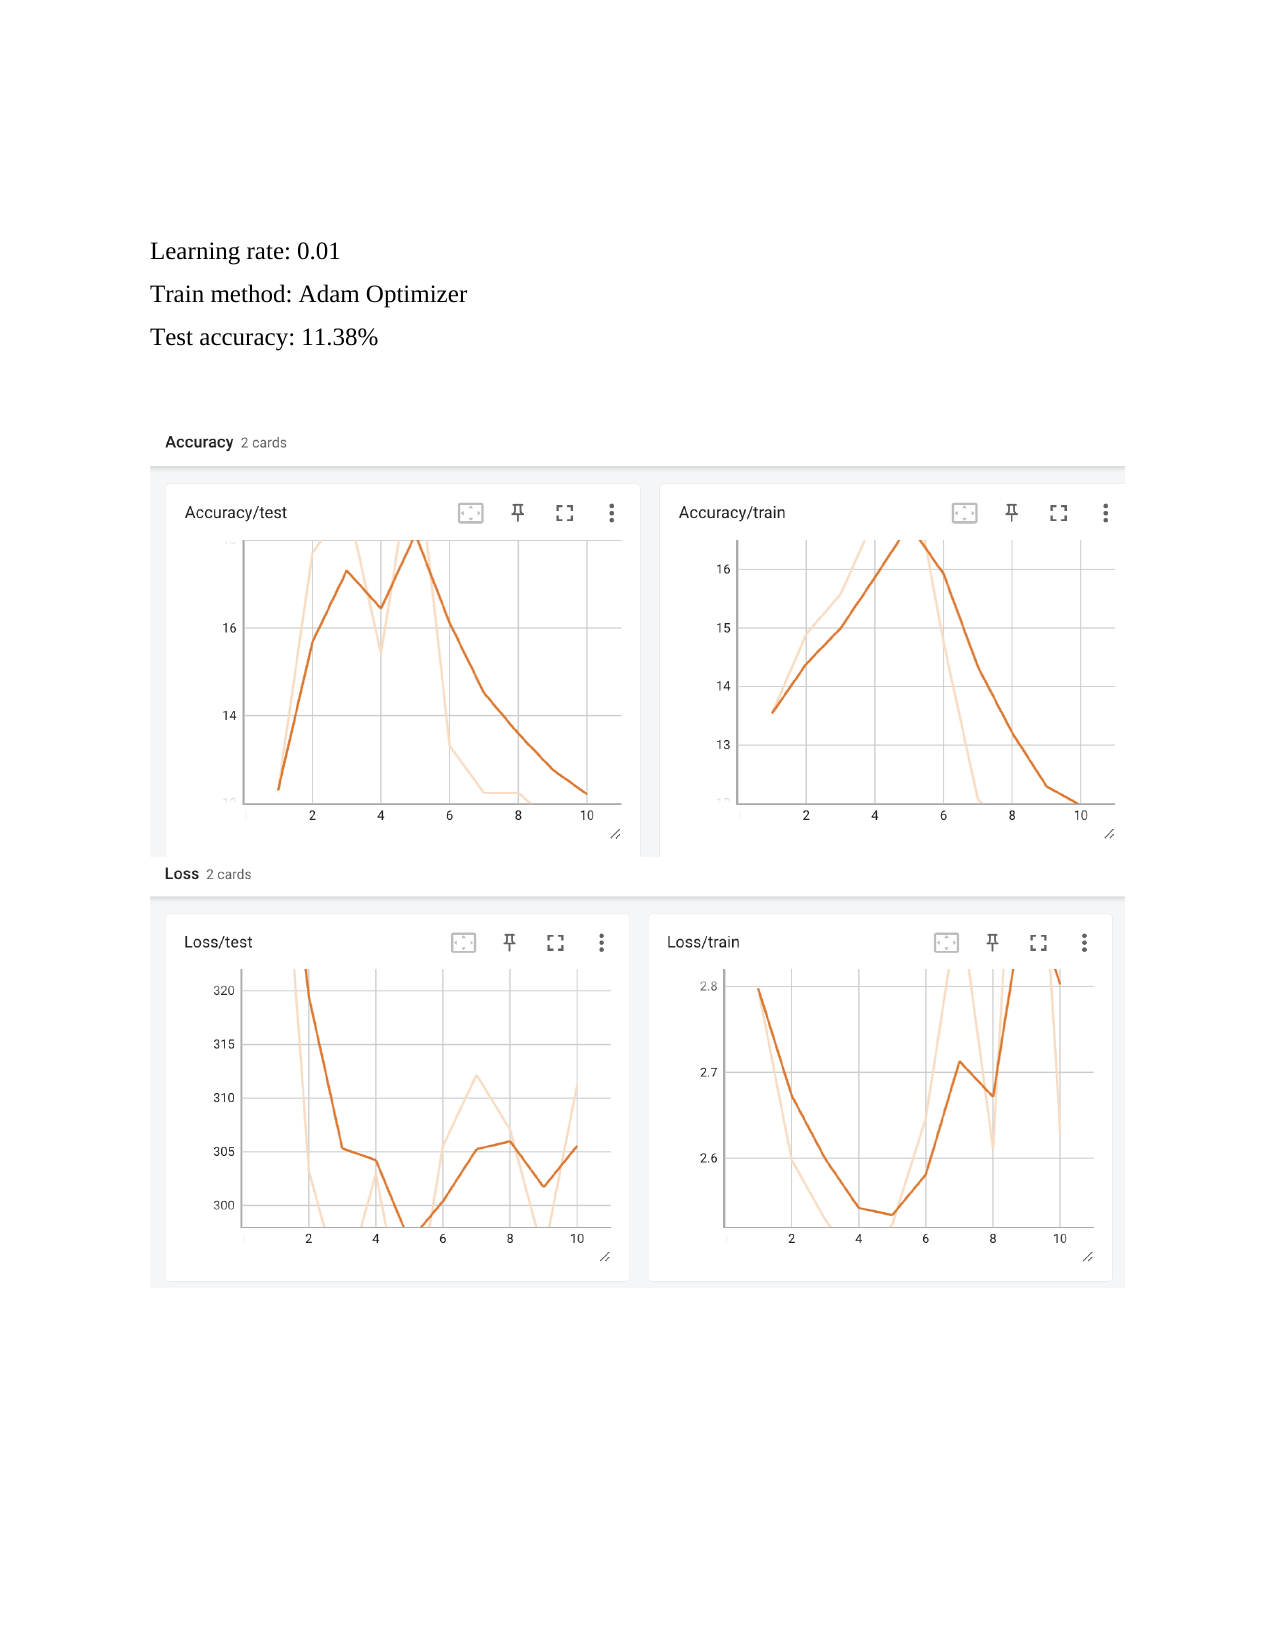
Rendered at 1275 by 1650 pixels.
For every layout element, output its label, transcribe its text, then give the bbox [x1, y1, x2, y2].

text Test accuracy: 11.38% [150, 322, 1125, 351]
text Learning rate: 0.01 [150, 236, 1125, 265]
picture [150, 423, 1125, 1288]
text Train method: Adam Optimizer [150, 279, 1125, 308]
